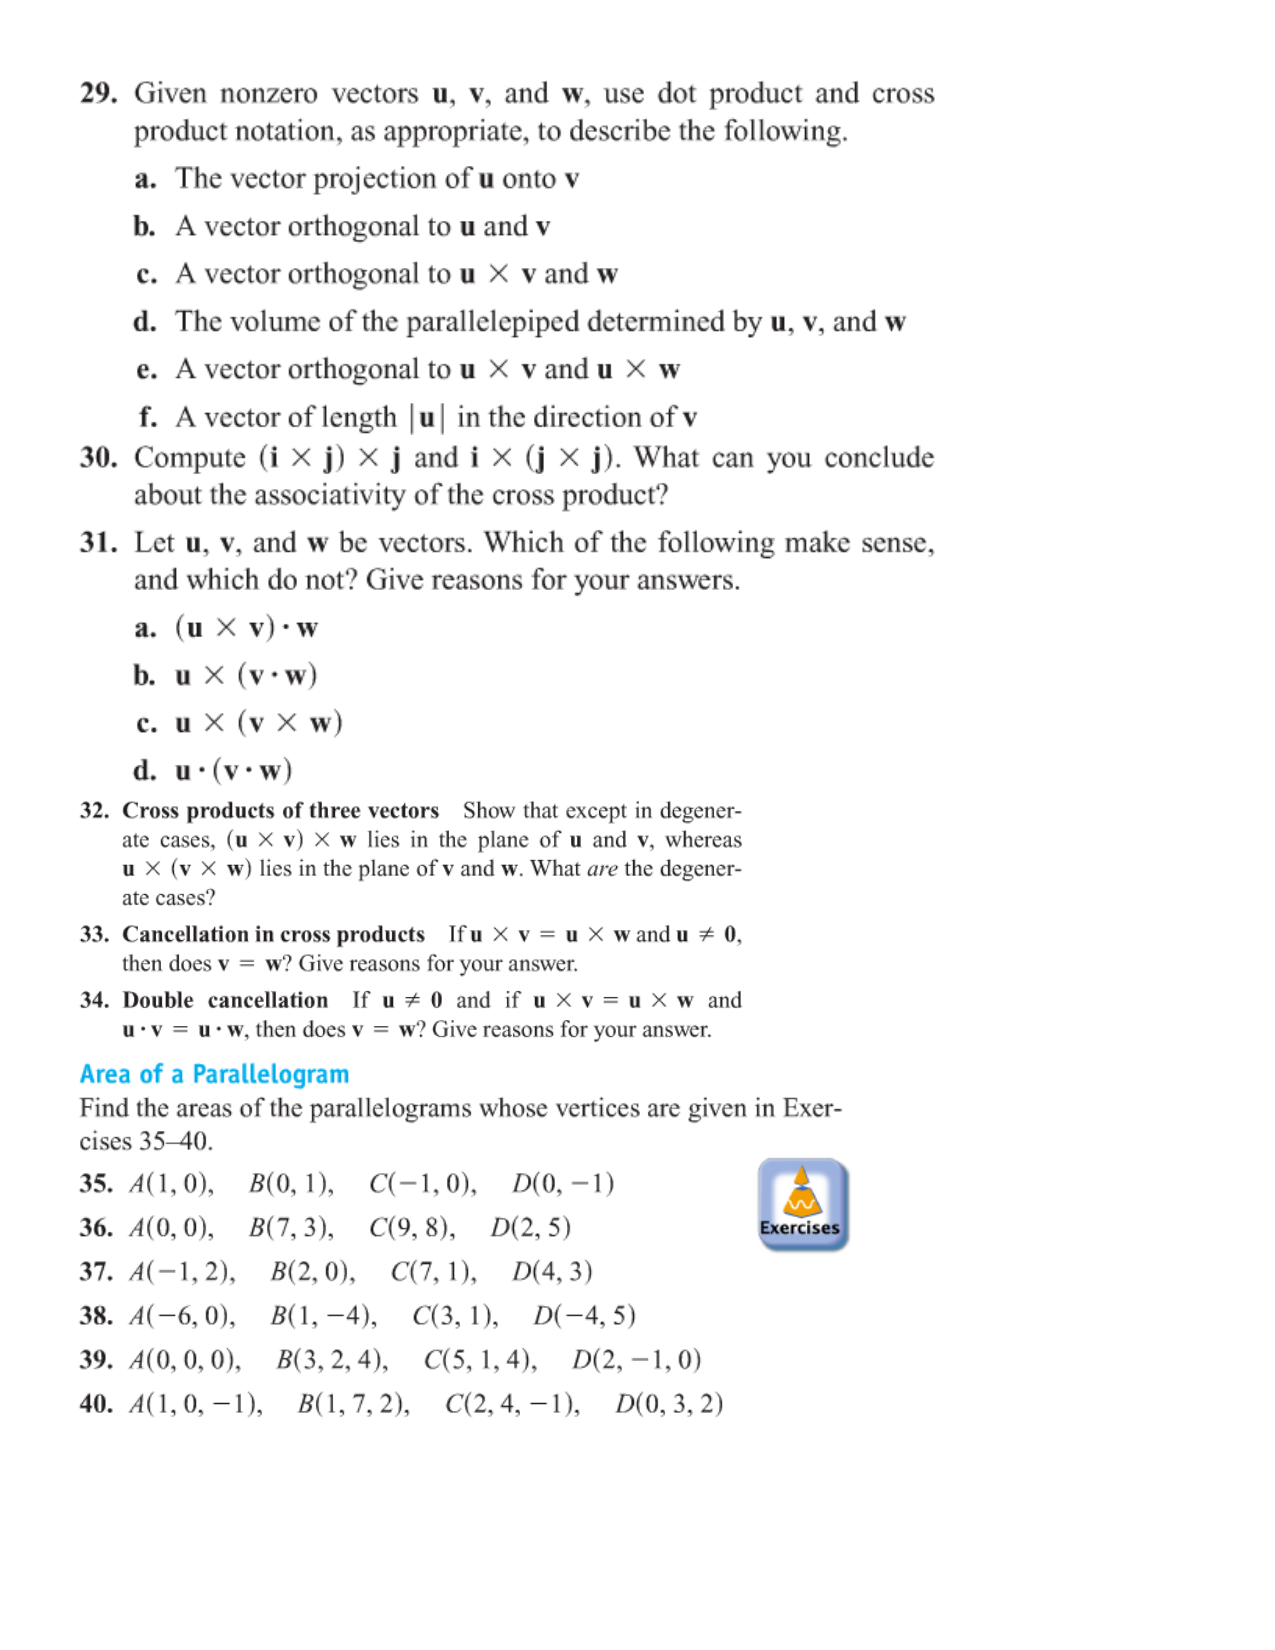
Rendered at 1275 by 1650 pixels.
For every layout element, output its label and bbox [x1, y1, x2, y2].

picture [75, 75, 941, 435]
picture [75, 438, 944, 789]
picture [75, 1056, 852, 1438]
picture [75, 792, 754, 1053]
